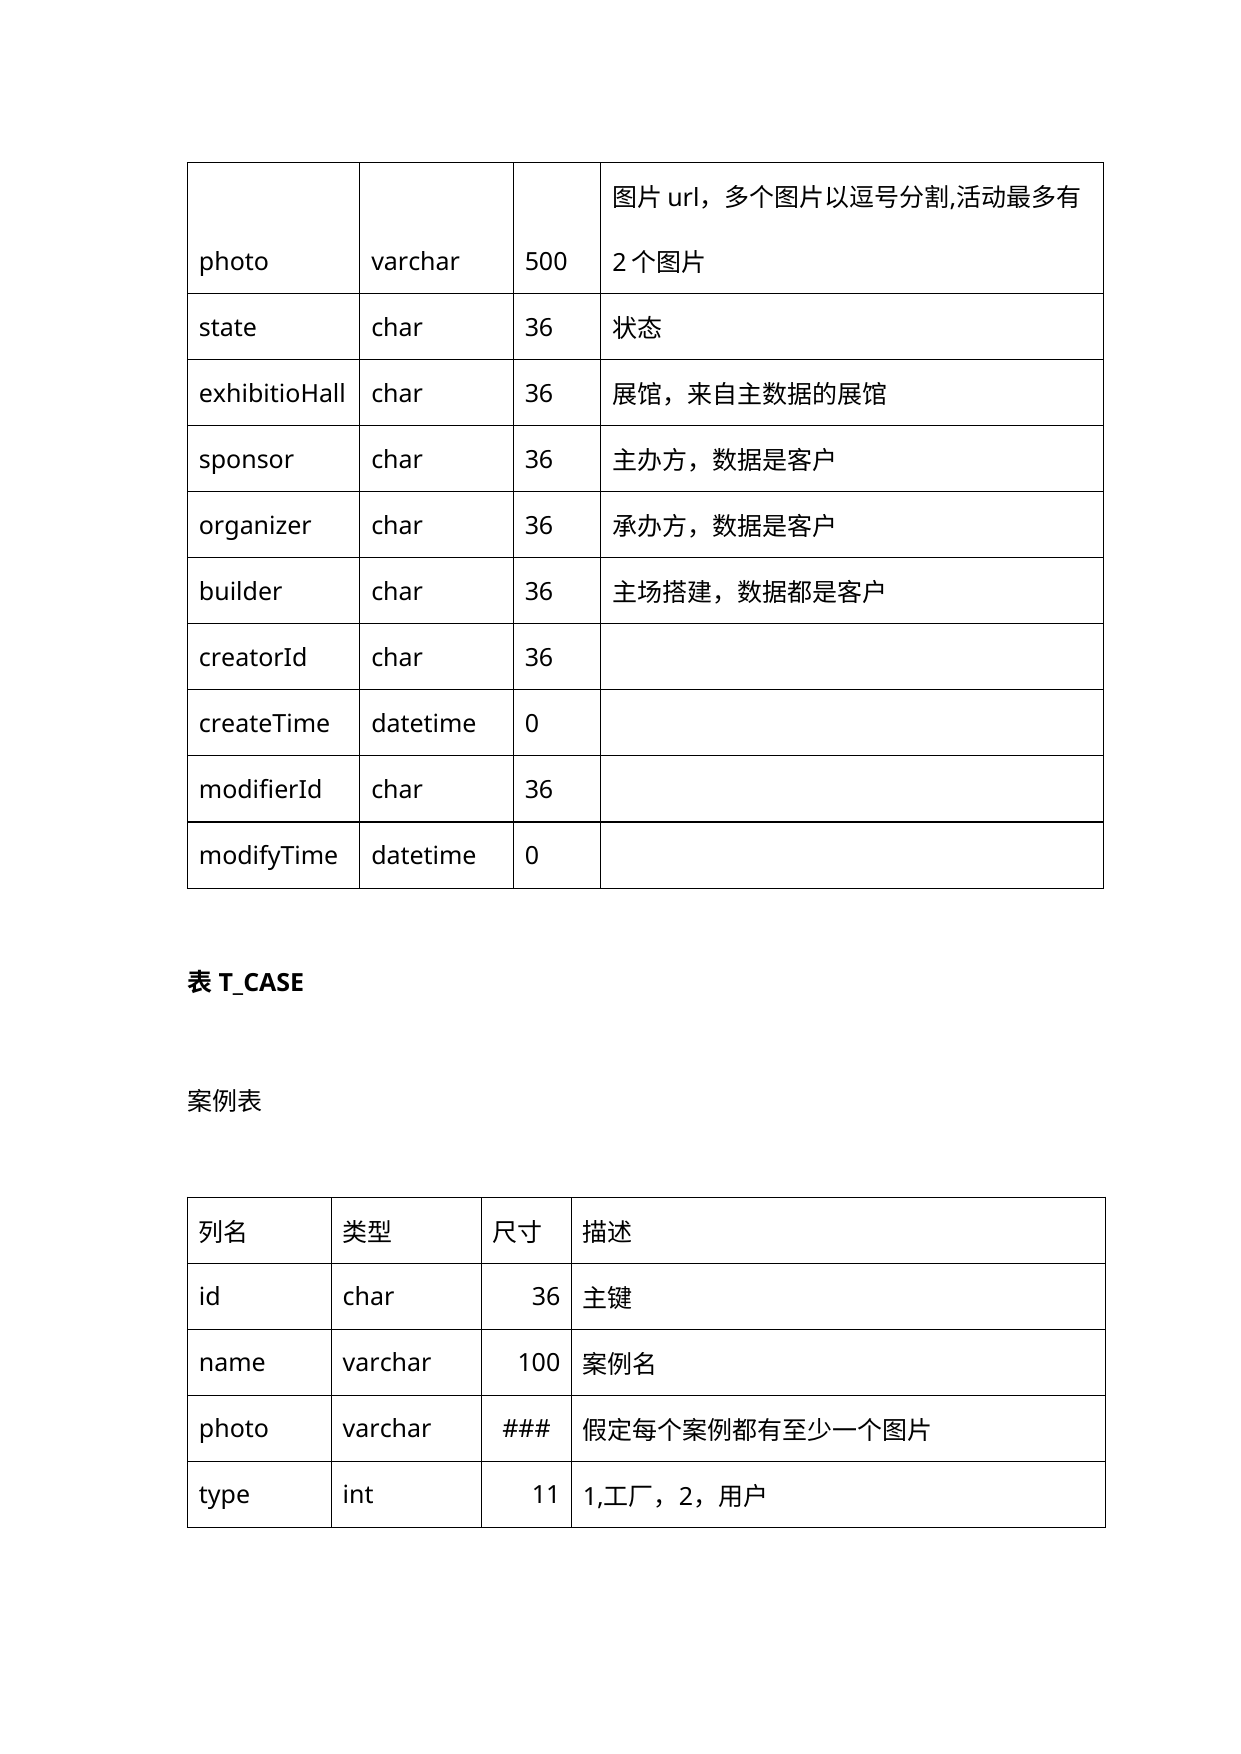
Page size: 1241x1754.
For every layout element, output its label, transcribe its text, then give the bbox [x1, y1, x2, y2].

table_cell 假定每个案例都有至少一个图片 [572, 1396, 1105, 1461]
table_cell char [360, 426, 513, 491]
table_cell 36 [514, 492, 600, 557]
subtitle 表 T_CASE [187, 948, 1053, 1013]
table_cell 36 [514, 756, 600, 821]
table_cell char [360, 492, 513, 557]
table_cell builder [188, 558, 359, 623]
table_cell exhibitioHall [188, 360, 359, 425]
table_header 描述 [572, 1198, 1105, 1263]
table_cell 承办方，数据是客户 [601, 492, 1103, 557]
table_cell modifierId [188, 756, 359, 821]
table_cell varchar [332, 1330, 481, 1395]
table_cell datetime [360, 823, 513, 887]
table_cell 36 [514, 426, 600, 491]
table_cell 36 [482, 1264, 571, 1329]
table_cell organizer [188, 492, 359, 557]
table_cell char [360, 558, 513, 623]
table_cell name [188, 1330, 331, 1395]
table_cell createTime [188, 690, 359, 755]
table_header 类型 [332, 1198, 481, 1263]
table_cell [601, 756, 1103, 821]
table_cell char [360, 756, 513, 821]
table_cell varchar [332, 1396, 481, 1461]
table_cell 主场搭建，数据都是客户 [601, 558, 1103, 623]
table_cell [601, 690, 1103, 755]
text 案例表 [187, 1067, 1053, 1132]
table_cell 状态 [601, 294, 1103, 359]
table_cell creatorId [188, 624, 359, 689]
table_cell 展馆，来自主数据的展馆 [601, 360, 1103, 425]
table_cell ### [482, 1396, 571, 1461]
table_cell 100 [482, 1330, 571, 1395]
table_cell 主键 [572, 1264, 1105, 1329]
table_cell photo [188, 163, 359, 293]
table_header 列名 [188, 1198, 331, 1263]
table_cell 500 [514, 163, 600, 293]
table_cell 1,工厂，2，用户 [572, 1462, 1105, 1527]
table_cell [601, 624, 1103, 689]
table_cell photo [188, 1396, 331, 1461]
table_cell 11 [482, 1462, 571, 1527]
table_cell [601, 823, 1103, 887]
table_cell char [360, 624, 513, 689]
table_cell varchar [360, 163, 513, 293]
table_cell datetime [360, 690, 513, 755]
table_cell type [188, 1462, 331, 1527]
table_cell char [360, 294, 513, 359]
table_cell 36 [514, 294, 600, 359]
table_cell 图片url，多个图片以逗号分割,活动最多有2个图片 [601, 163, 1103, 293]
table_cell 0 [514, 823, 600, 887]
table_cell 36 [514, 558, 600, 623]
table_header 尺寸 [482, 1198, 571, 1263]
table_cell 案例名 [572, 1330, 1105, 1395]
table_cell modifyTime [188, 823, 359, 887]
table_cell 36 [514, 624, 600, 689]
table_cell 36 [514, 360, 600, 425]
table_cell 主办方，数据是客户 [601, 426, 1103, 491]
table_cell char [332, 1264, 481, 1329]
table_cell state [188, 294, 359, 359]
table_cell 0 [514, 690, 600, 755]
table_cell char [360, 360, 513, 425]
table_cell sponsor [188, 426, 359, 491]
table_cell id [188, 1264, 331, 1329]
table_cell int [332, 1462, 481, 1527]
